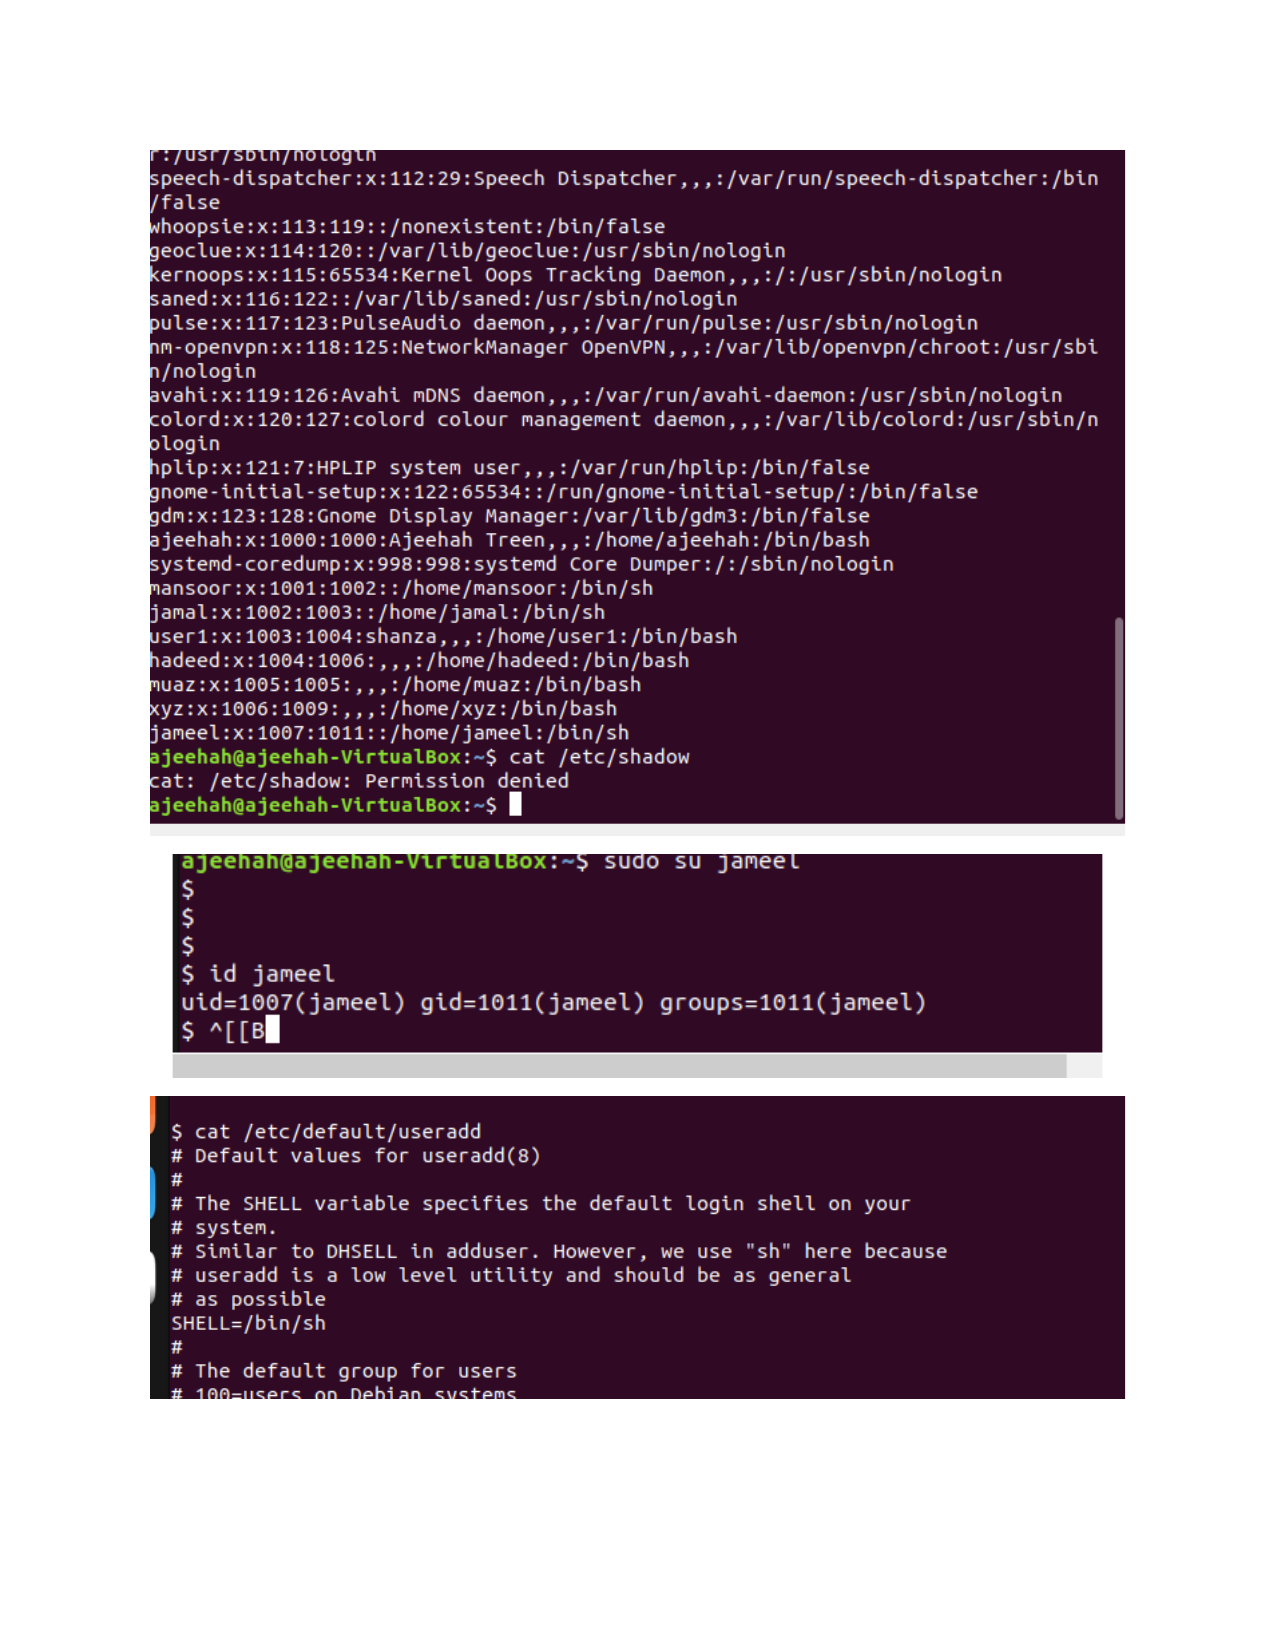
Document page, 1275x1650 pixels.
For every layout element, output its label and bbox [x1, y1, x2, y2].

picture [150, 150, 1125, 836]
picture [172, 854, 1103, 1078]
picture [150, 1096, 1125, 1399]
